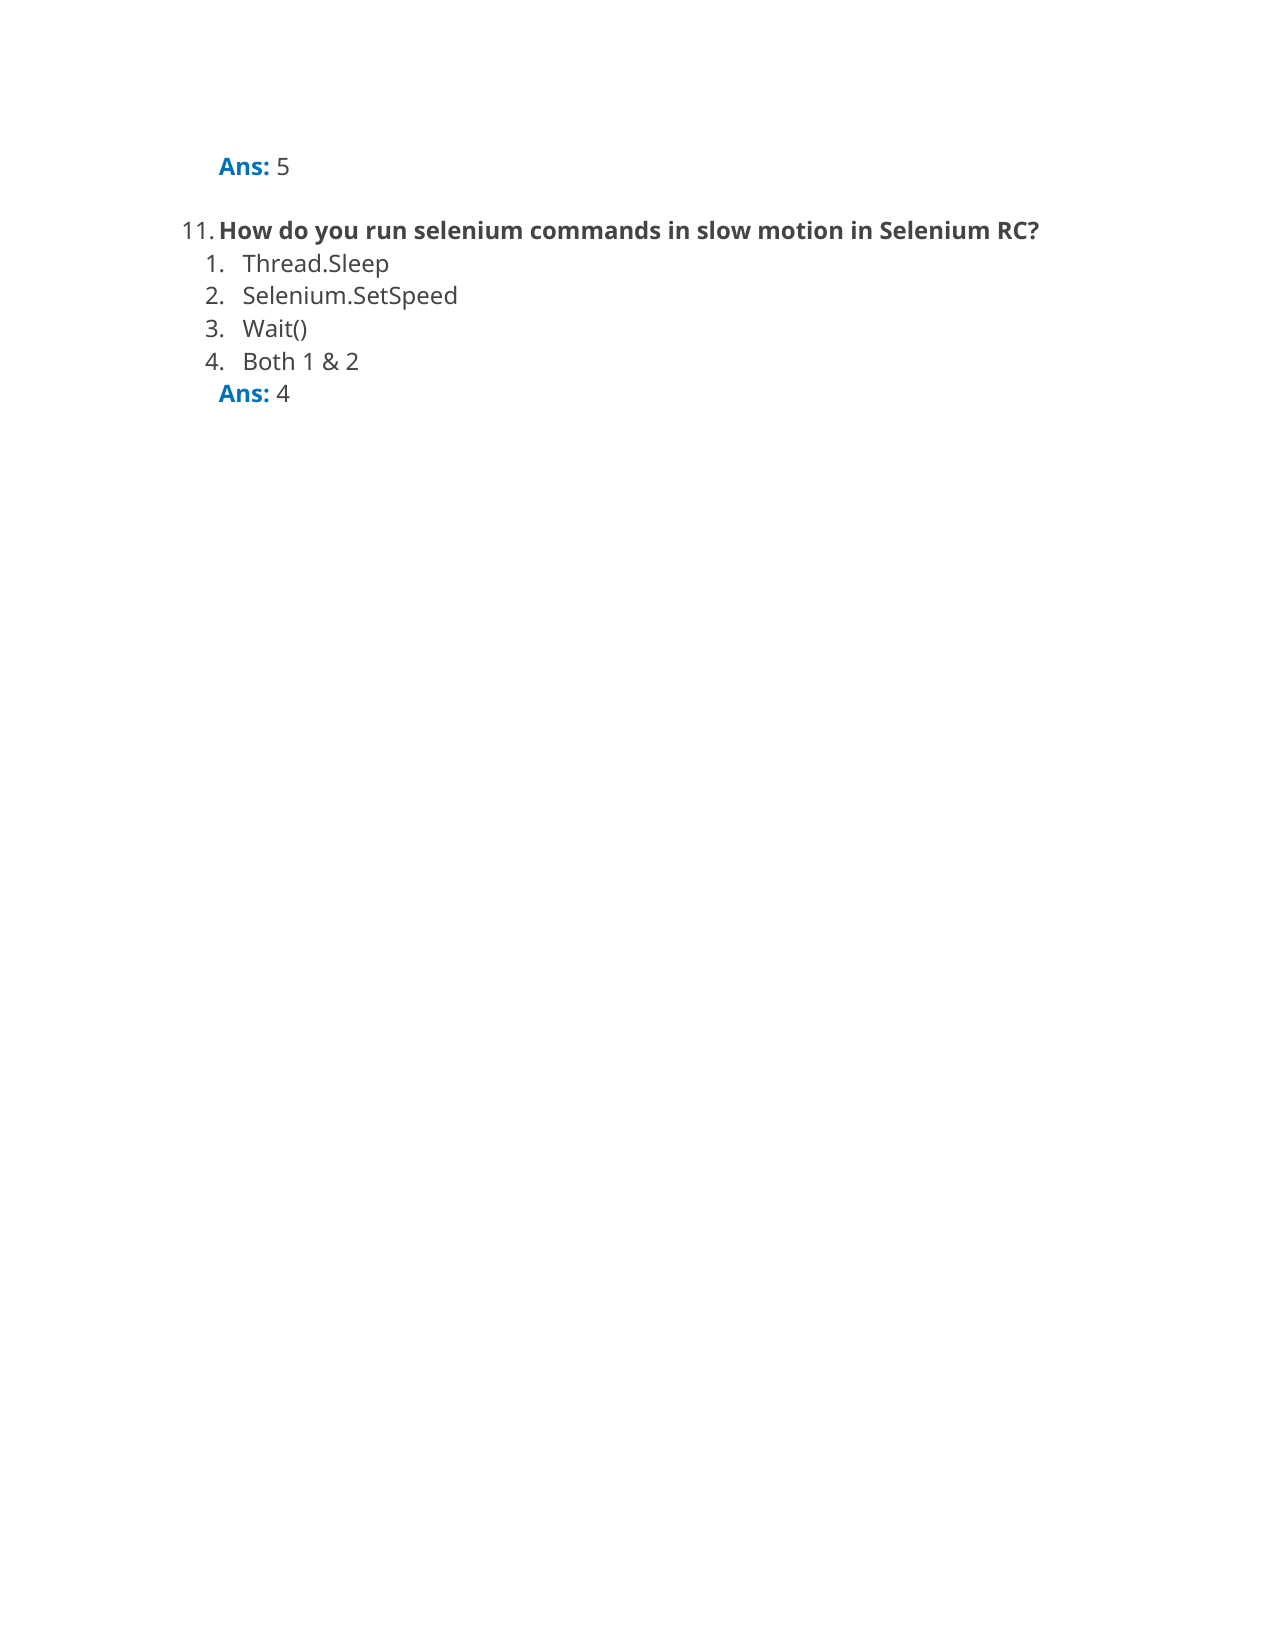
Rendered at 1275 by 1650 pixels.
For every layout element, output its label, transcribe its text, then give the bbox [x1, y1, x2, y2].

list Thread.Sleep [205, 246, 1087, 279]
list Both 1 & 2 [205, 344, 1087, 377]
text Ans: 5 [219, 150, 1087, 183]
text Ans: 4 [219, 377, 1087, 409]
list Wait() [205, 312, 1087, 344]
list How do you run selenium commands in slow motion in Selenium RC? [181, 214, 1087, 246]
list Selenium.SetSpeed [205, 279, 1087, 312]
